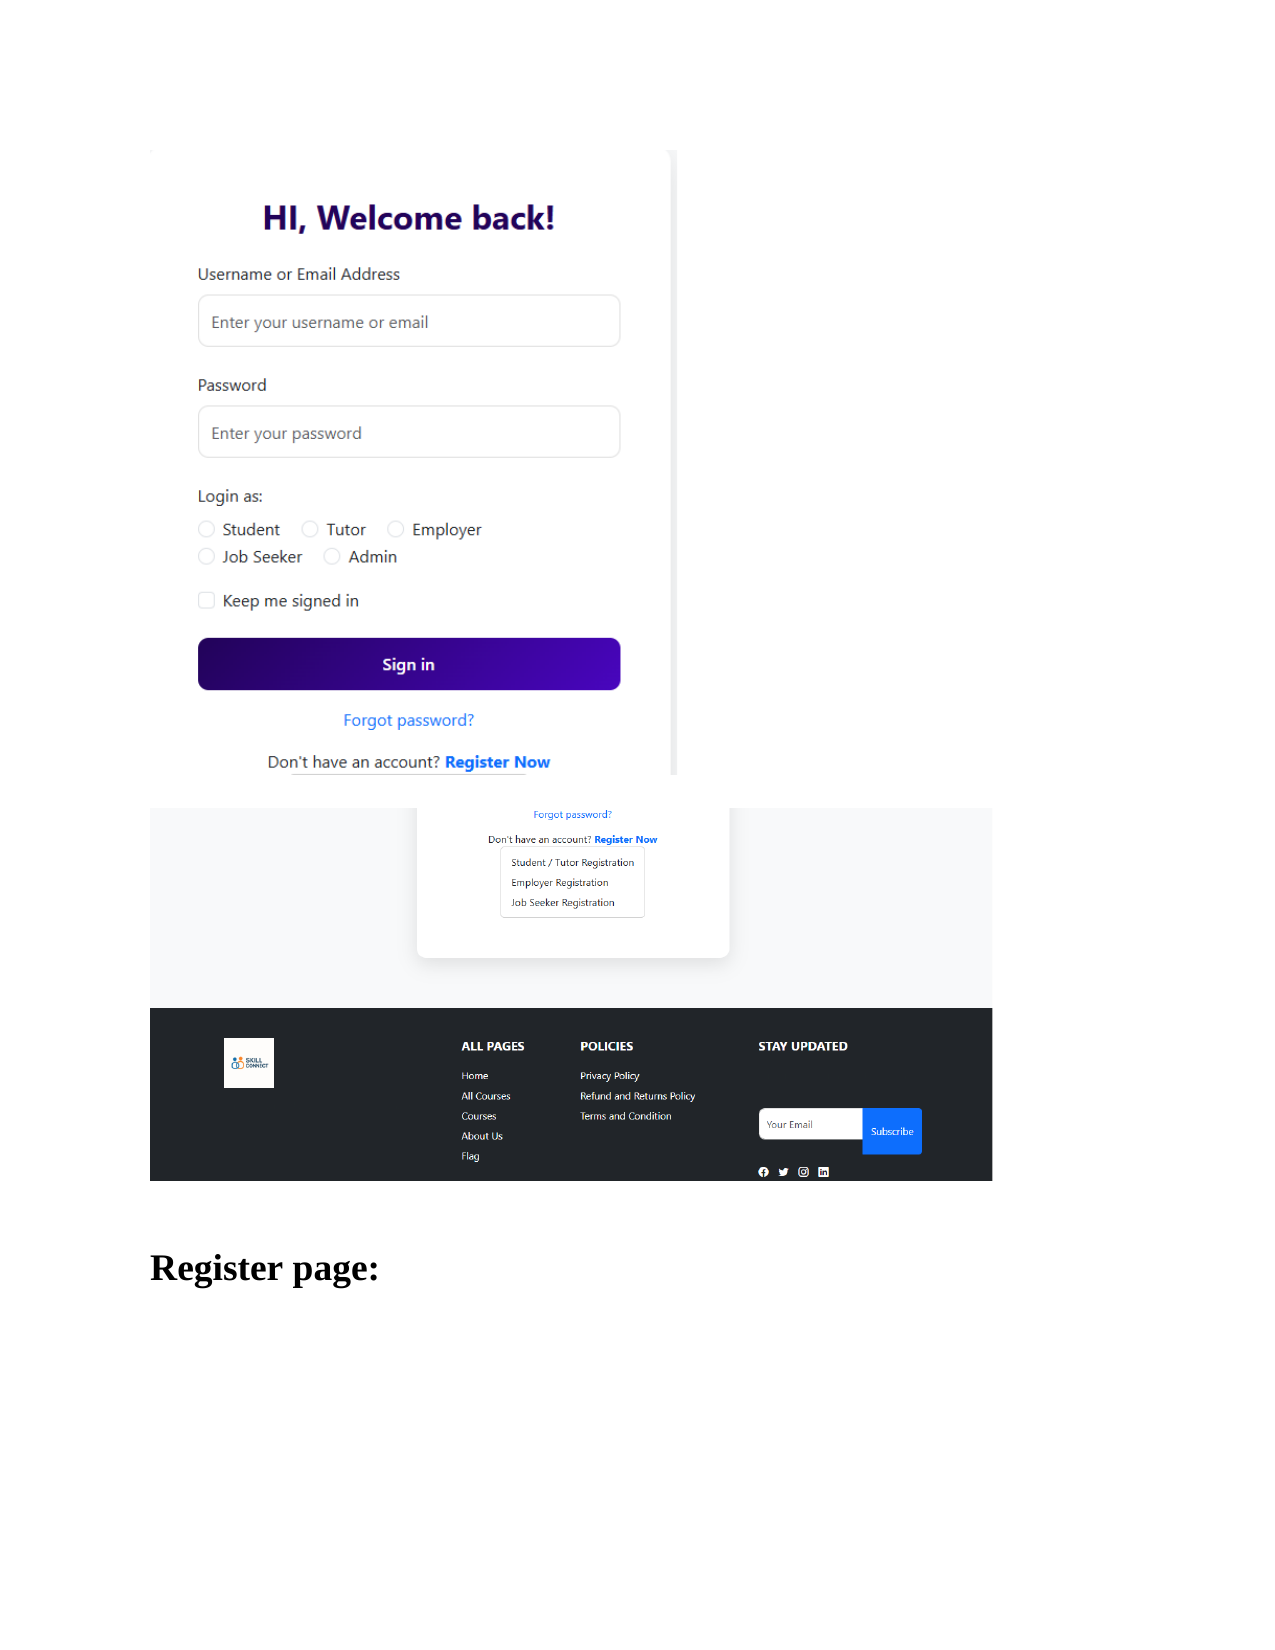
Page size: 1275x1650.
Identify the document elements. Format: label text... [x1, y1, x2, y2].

picture [150, 808, 993, 1181]
list Register page: [150, 1245, 1125, 1288]
picture [150, 150, 678, 775]
